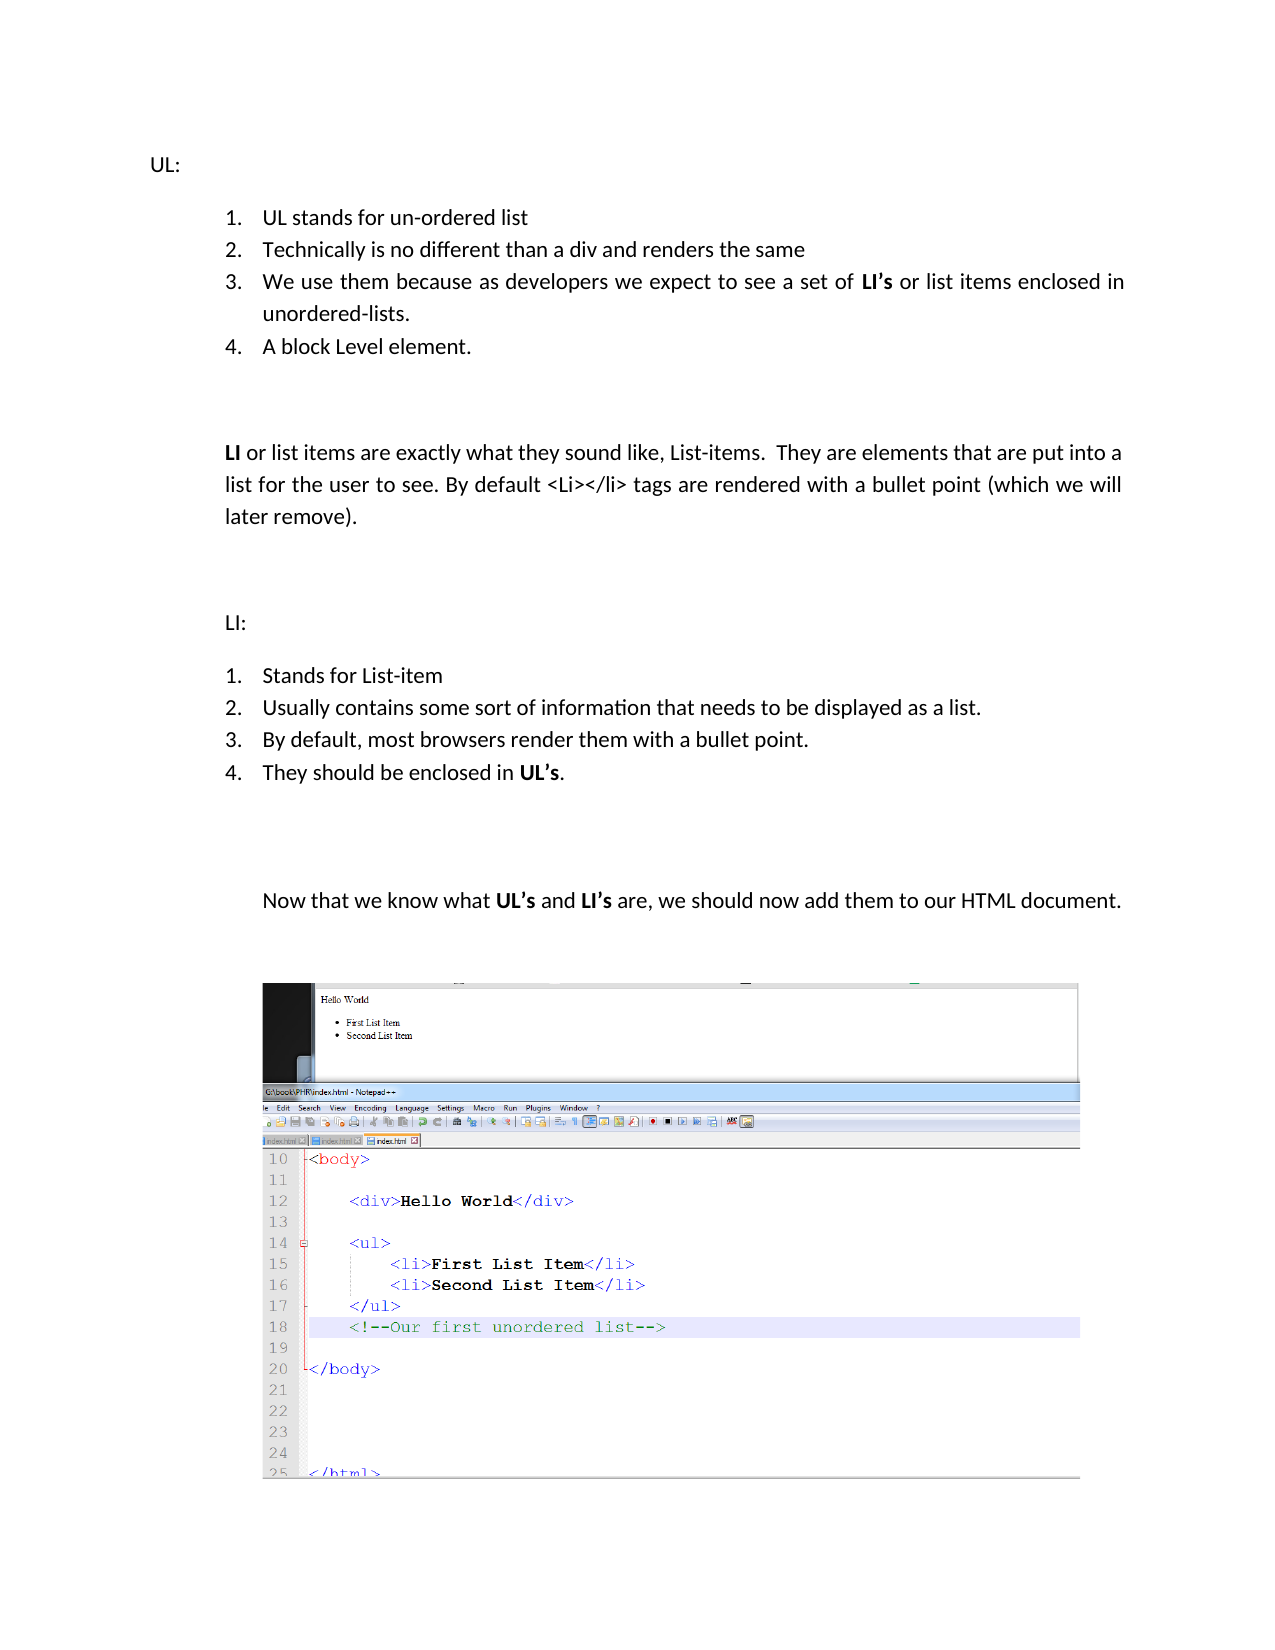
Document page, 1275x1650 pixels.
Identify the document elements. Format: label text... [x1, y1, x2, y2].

list Technically is no different than a div and renders the same [225, 235, 1125, 263]
list By default, most browsers render them with a bullet point. [225, 726, 1125, 754]
list Now that we know what UL’s and LI’s are, we should now add them to our HTML document. [262, 887, 1125, 914]
picture [262, 983, 1080, 1479]
list They should be enclosed in UL’s. [225, 758, 1125, 786]
list Stands for List-item [225, 661, 1125, 689]
text LI or list items are exactly what they sound like, List-items. They are elements that are put into a list for the user to see. By default <Li></li> tags are rendered with a bullet point (which we will later remove). [225, 438, 1125, 530]
list A block Level element. [225, 332, 1125, 360]
text LI: [225, 608, 1125, 636]
list UL stands for un-ordered list [225, 203, 1125, 231]
list Usually contains some sort of information that needs to be displayed as a list. [225, 693, 1125, 721]
list We use them because as developers we expect to see a set of LI’s or list items enclosed in unordered-lists. [225, 267, 1125, 328]
text UL: [150, 150, 1125, 178]
